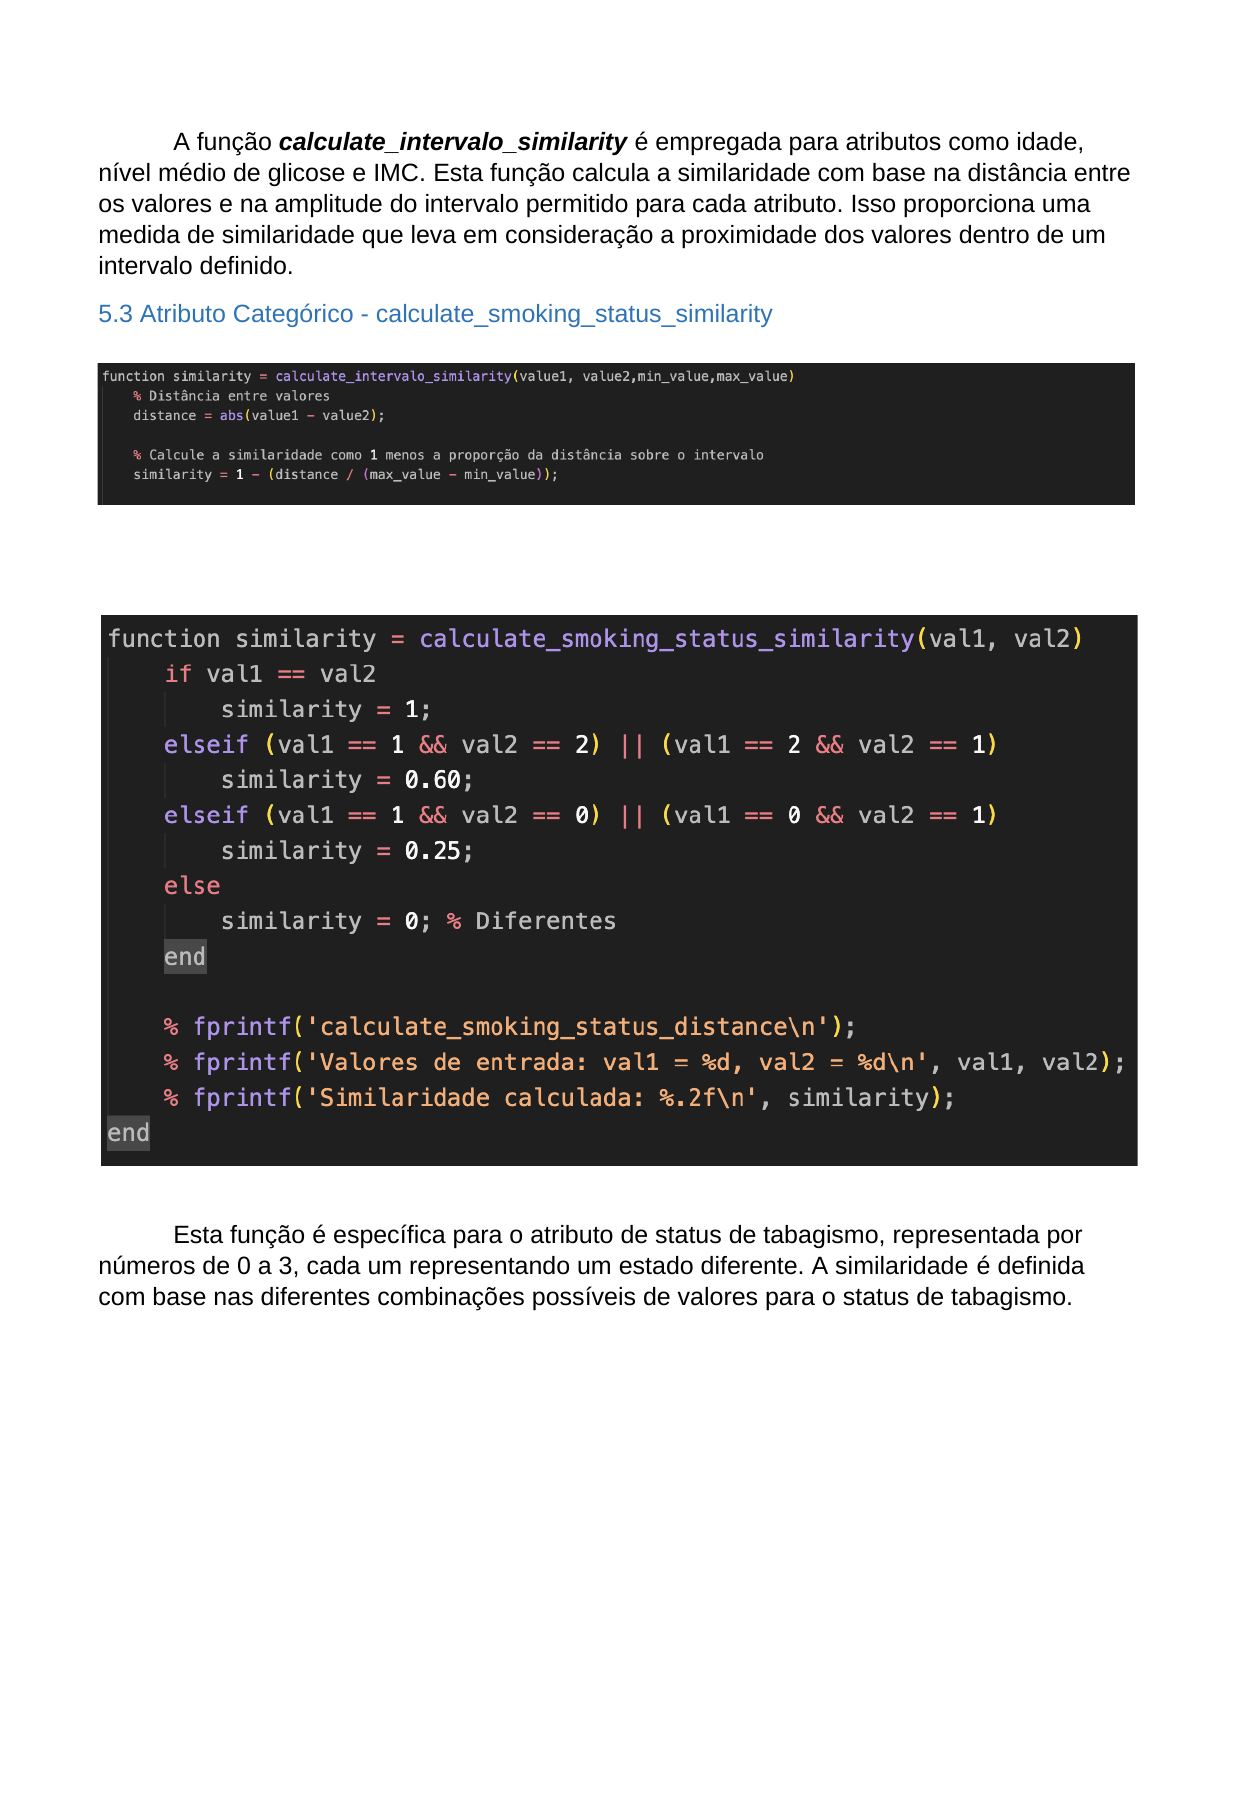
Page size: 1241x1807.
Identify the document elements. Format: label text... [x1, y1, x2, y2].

subtitle 5.3 Atributo Categórico - calculate_smoking_status_similarity [98, 299, 1137, 328]
picture [99, 460, 1138, 1011]
text A função calculate_intervalo_similarity é empregada para atributos como idade, nível médio de glicose e IMC. Esta função calcula a similaridade com base na distância entre os valores e na amplitude do intervalo permitido para cada atributo. Isso proporciona uma medida de similaridade que leva em consideração a proximidade dos valores dentro de um intervalo definido. [98, 127, 1137, 280]
